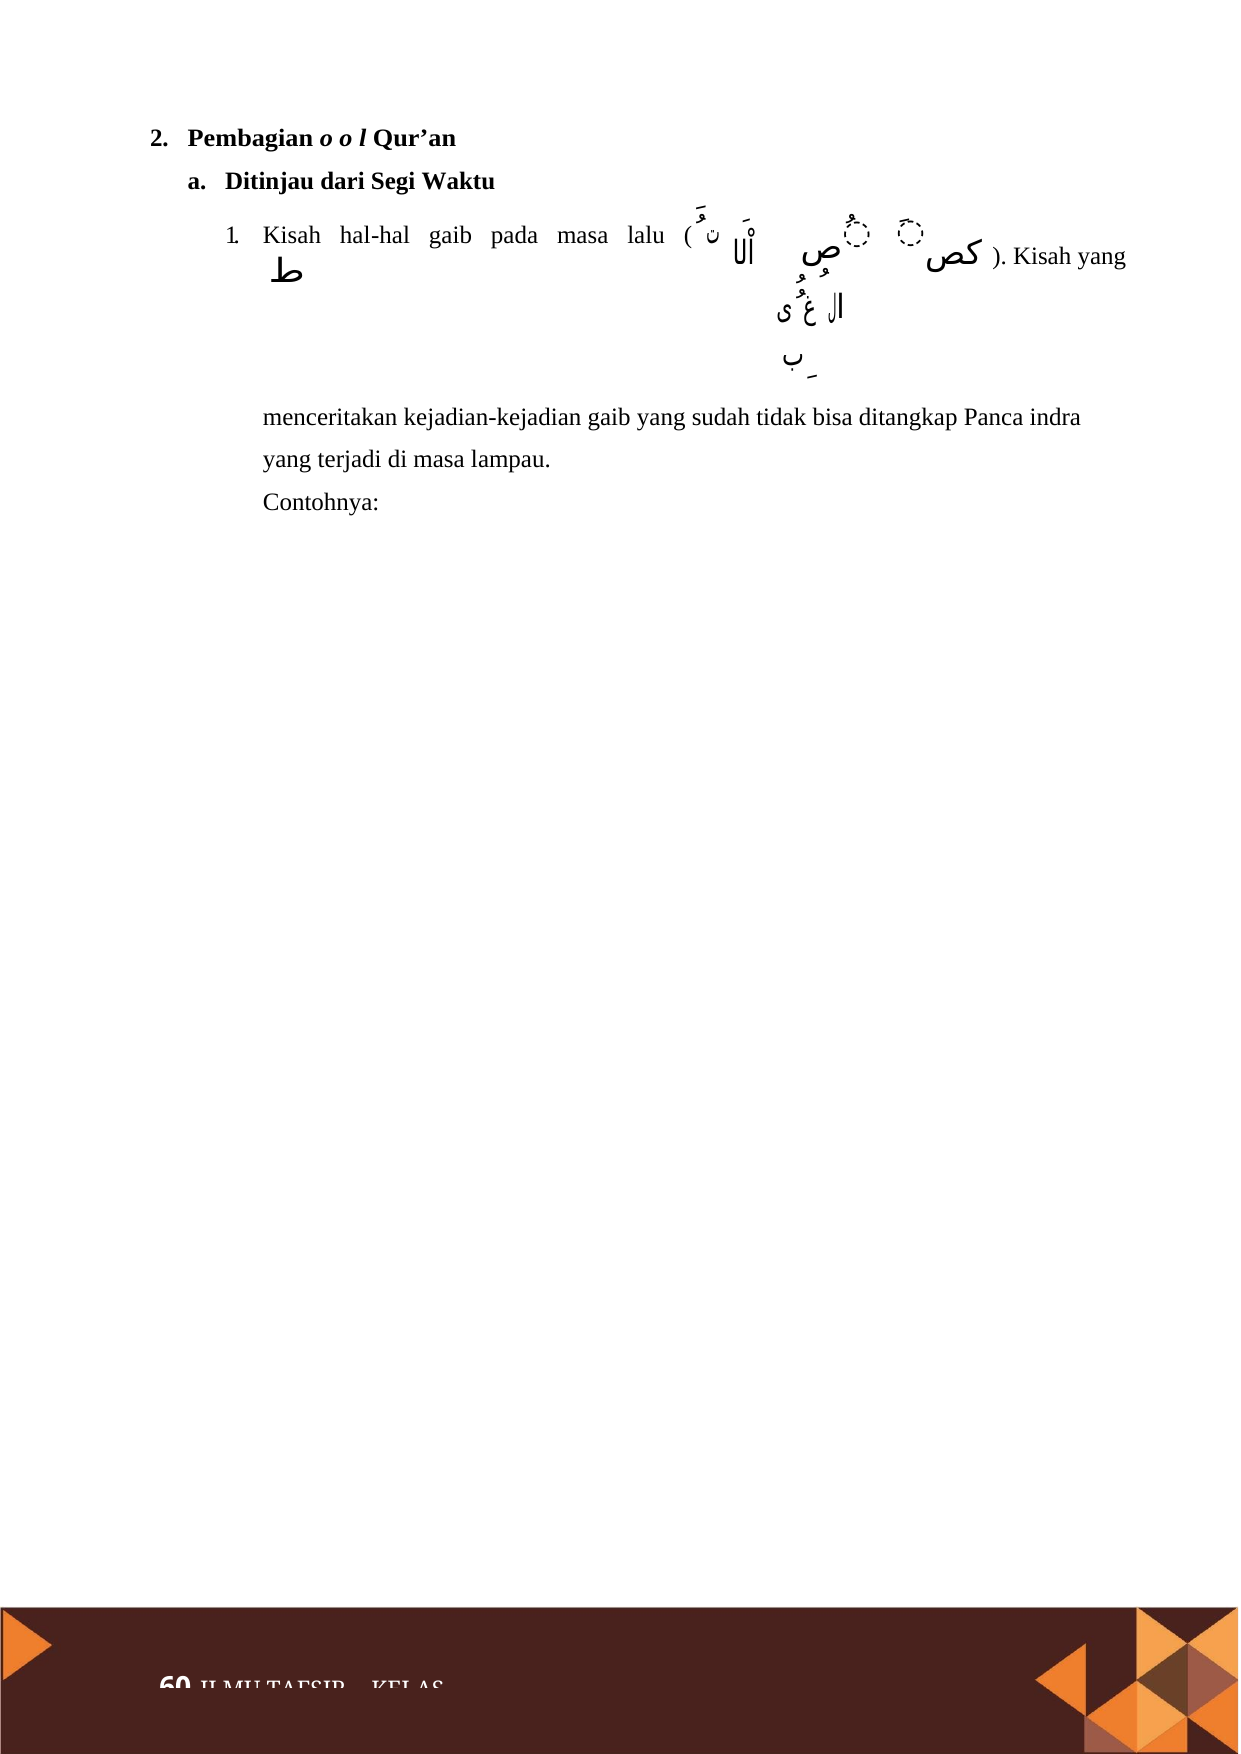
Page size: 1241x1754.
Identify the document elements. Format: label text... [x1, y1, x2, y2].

text َكص ). Kisah yang [896, 212, 1184, 272]
text menceritakan kejadian-kejadian gaib yang sudah tidak bisa ditangkap Panca indra yang terjadi di masa lampau. [263, 402, 1090, 473]
text Contohnya: [263, 487, 1184, 516]
list Kisah hal-hal gaib pada masa lalu (َُت ط [225, 198, 721, 291]
list Pembagian o o l Qur’an [150, 123, 721, 152]
text ُص ال ُغ ُُى ِب [776, 213, 872, 382]
subtitle اْلَا [732, 212, 757, 272]
picture [0, 1606, 1239, 1754]
subtitle Ditinjau dari Segi Waktu [187, 166, 721, 195]
